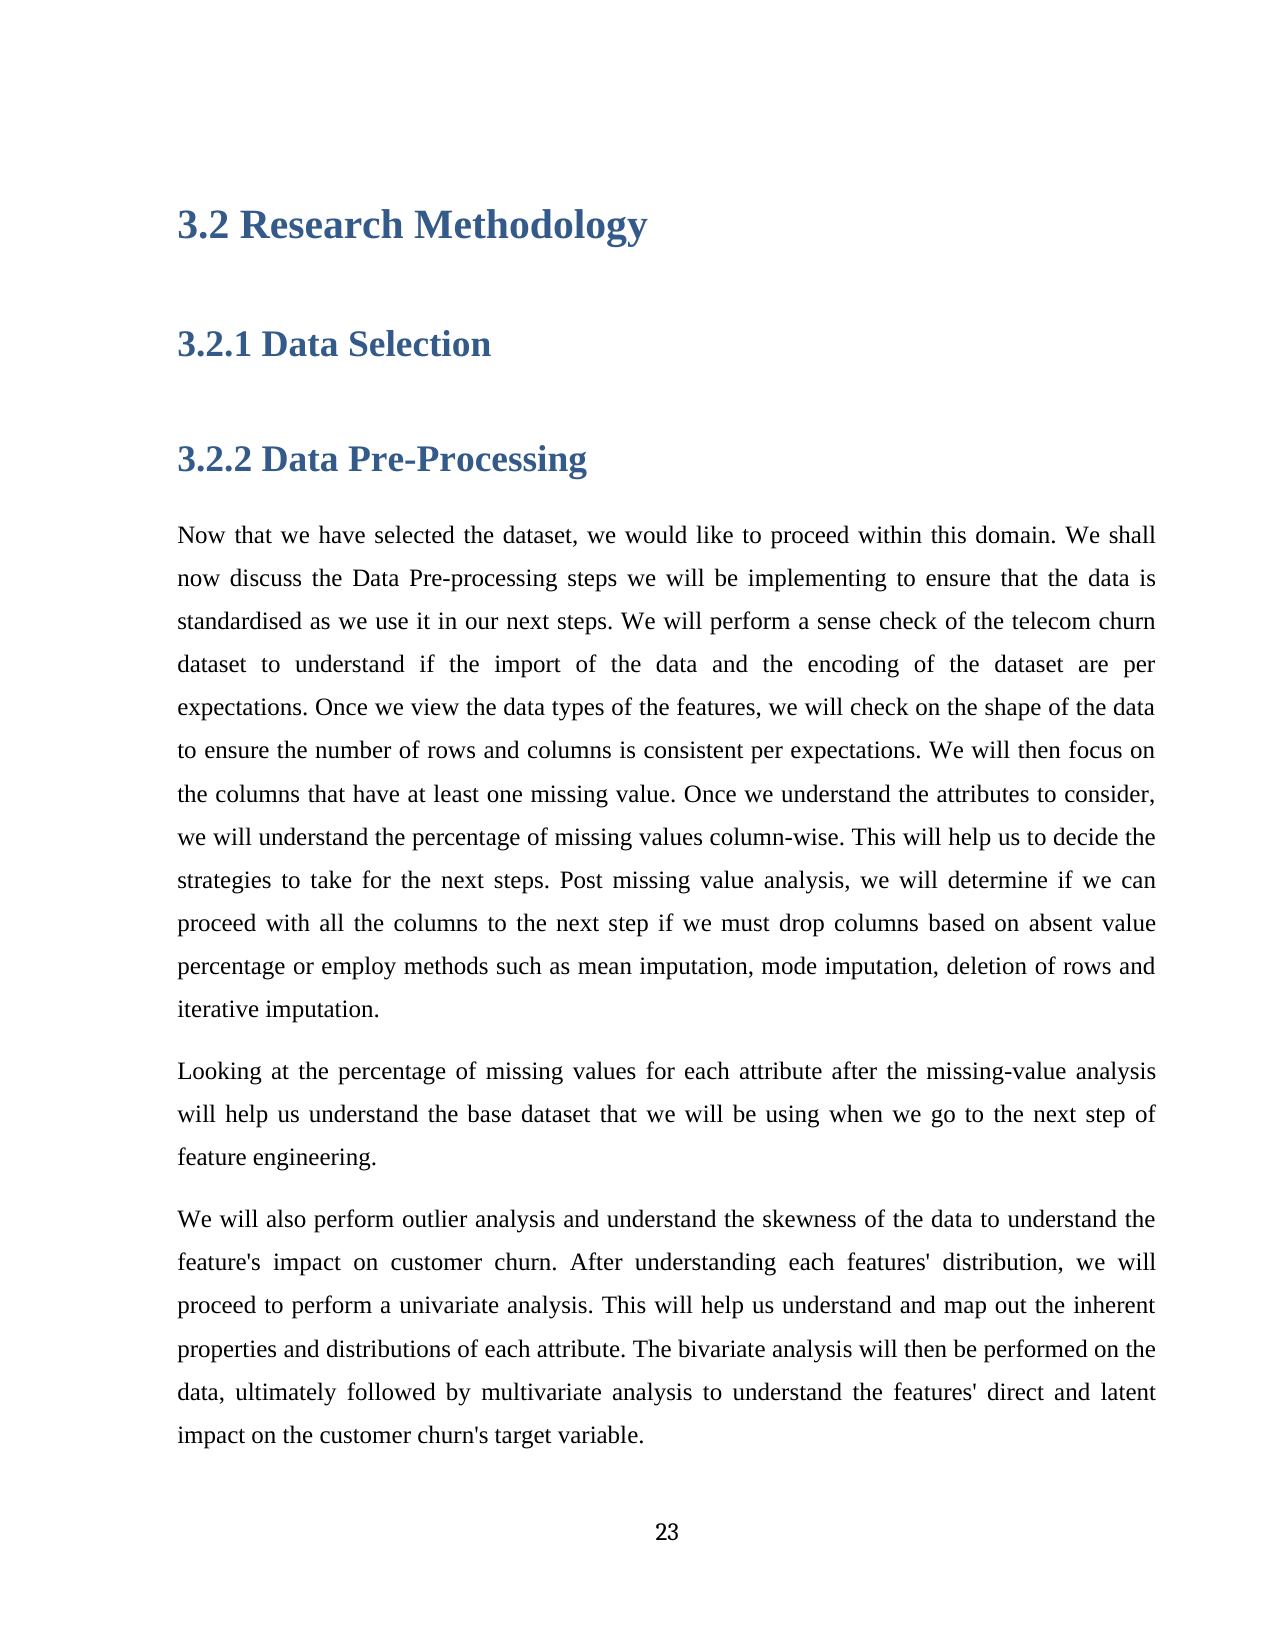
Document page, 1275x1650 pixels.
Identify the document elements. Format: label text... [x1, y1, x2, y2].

subtitle 3.2 Research Methodology [177, 200, 1157, 248]
subtitle 3.2.2 Data Pre-Processing [177, 437, 1157, 480]
text Now that we have selected the dataset, we would like to proceed within this domain. We shall now discuss the Data Pre-processing steps we will be implementing to ensure that the data is standardised as we use it in our next steps. We will perform a sense check of the telecom churn dataset to understand if the import of the data and the encoding of the dataset are per expectations. Once we view the data types of the features, we will check on the shape of the data to ensure the number of rows and columns is consistent per expectations. We will then focus on the columns that have at least one missing value. Once we understand the attributes to consider, we will understand the percentage of missing values column-wise. This will help us to decide the strategies to take for the next steps. Post missing value analysis, we will determine if we can proceed with all the columns to the next step if we must drop columns based on absent value percentage or employ methods such as mean imputation, mode imputation, deletion of rows and iterative imputation. [177, 520, 1157, 1023]
text We will also perform outlier analysis and understand the skewness of the data to understand the feature's impact on customer churn. After understanding each features' distribution, we will proceed to perform a univariate analysis. This will help us understand and map out the inherent properties and distributions of each attribute. The bivariate analysis will then be performed on the data, ultimately followed by multivariate analysis to understand the features' direct and latent impact on the customer churn's target variable. [177, 1204, 1157, 1449]
subtitle 3.2.1 Data Selection [177, 322, 1157, 365]
text Looking at the percentage of missing values for each attribute after the missing-value analysis will help us understand the base dataset that we will be using when we go to the next step of feature engineering. [177, 1056, 1157, 1171]
